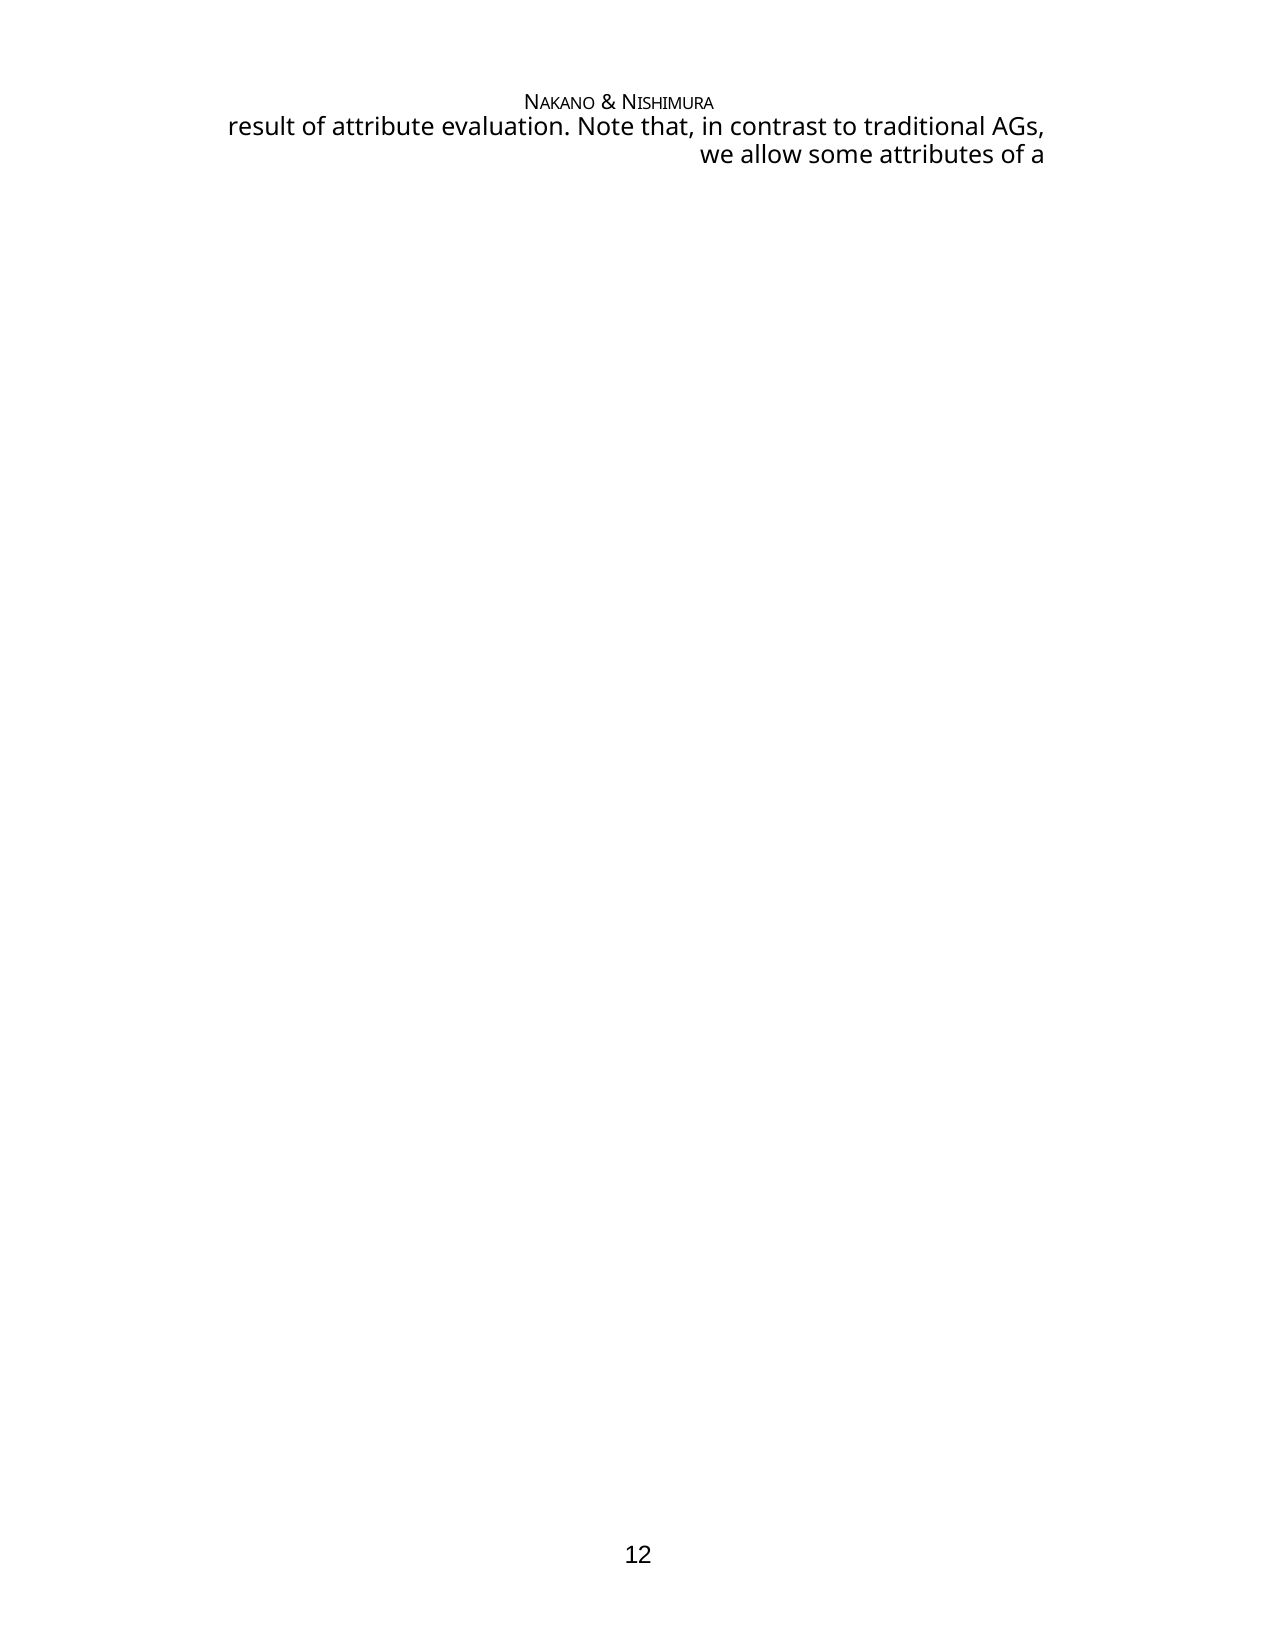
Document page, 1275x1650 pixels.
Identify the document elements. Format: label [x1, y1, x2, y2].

text [217, 112, 1045, 170]
